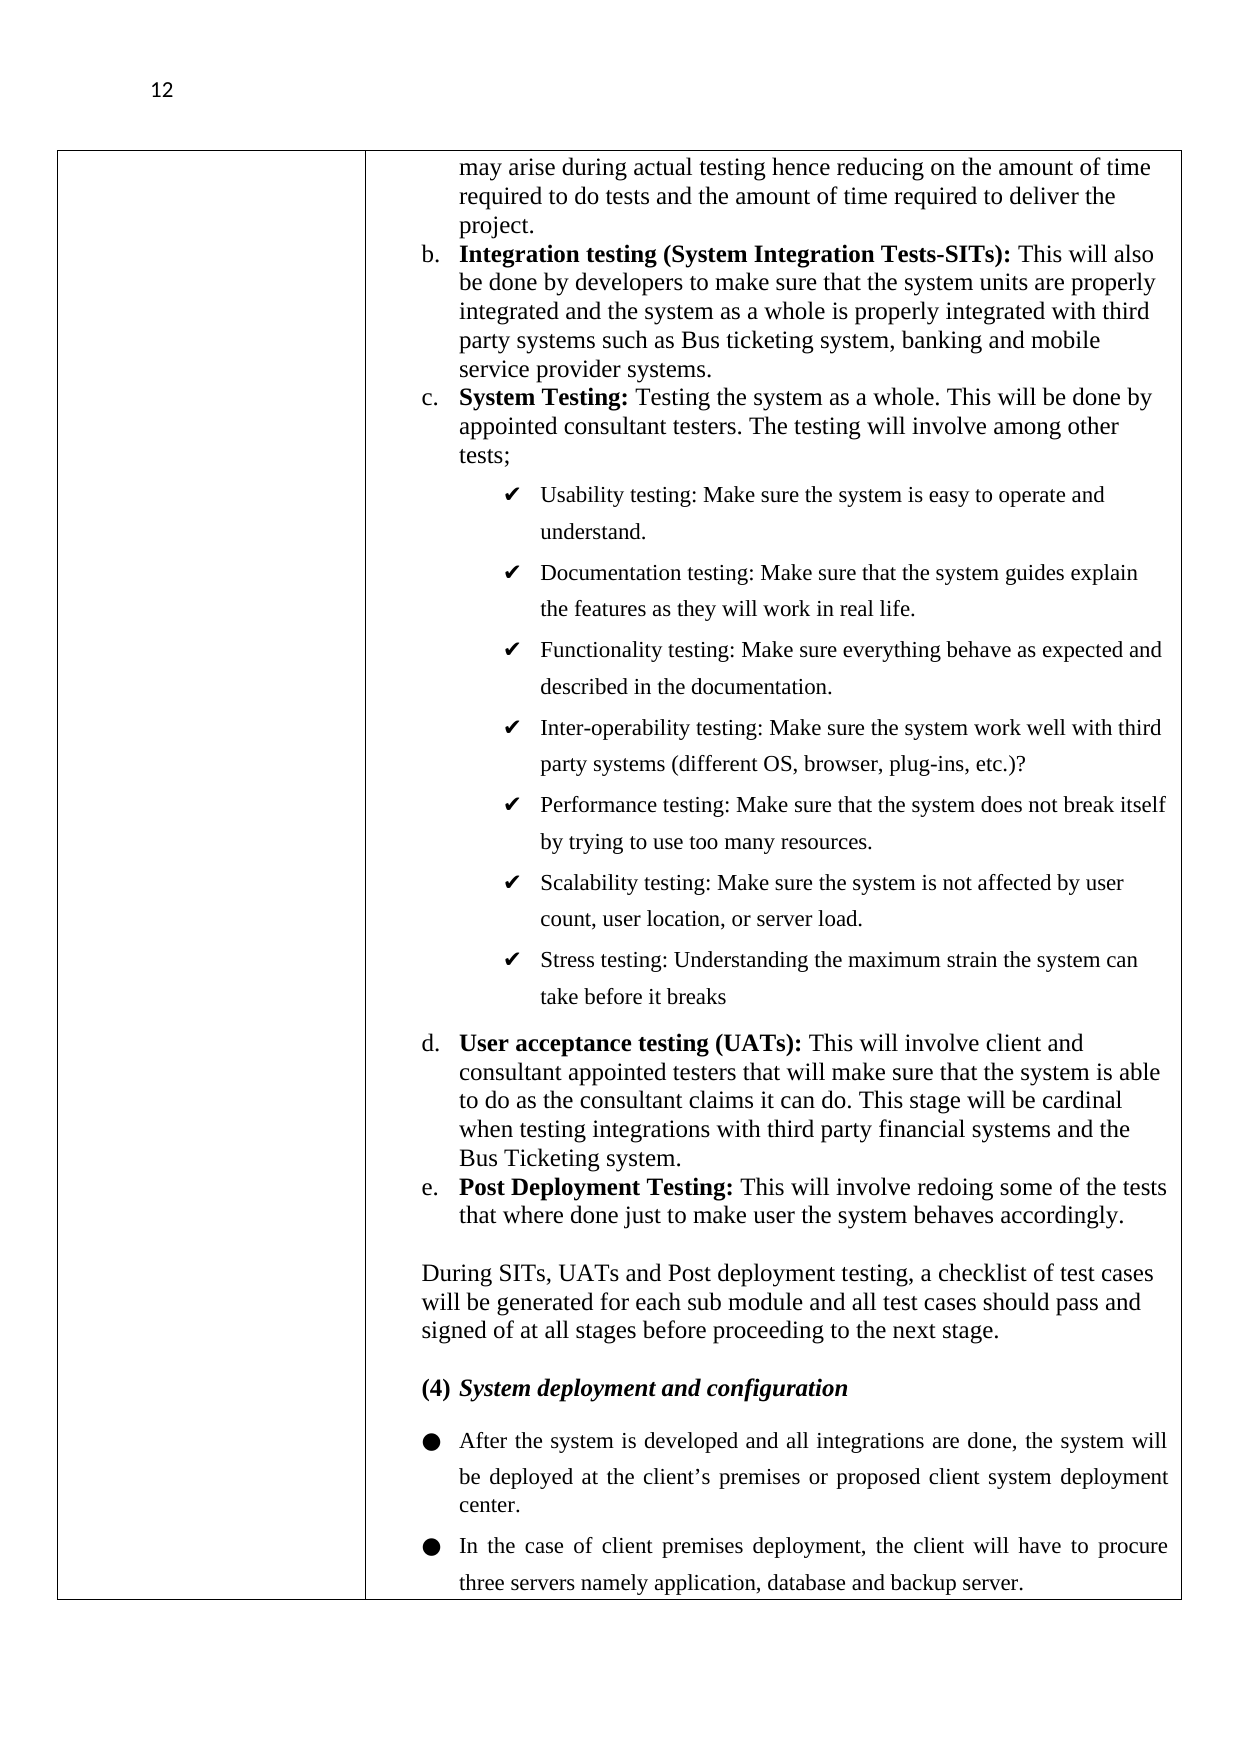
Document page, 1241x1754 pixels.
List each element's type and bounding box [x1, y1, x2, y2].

table_header [366, 151, 1181, 1599]
table_header [58, 151, 365, 1599]
